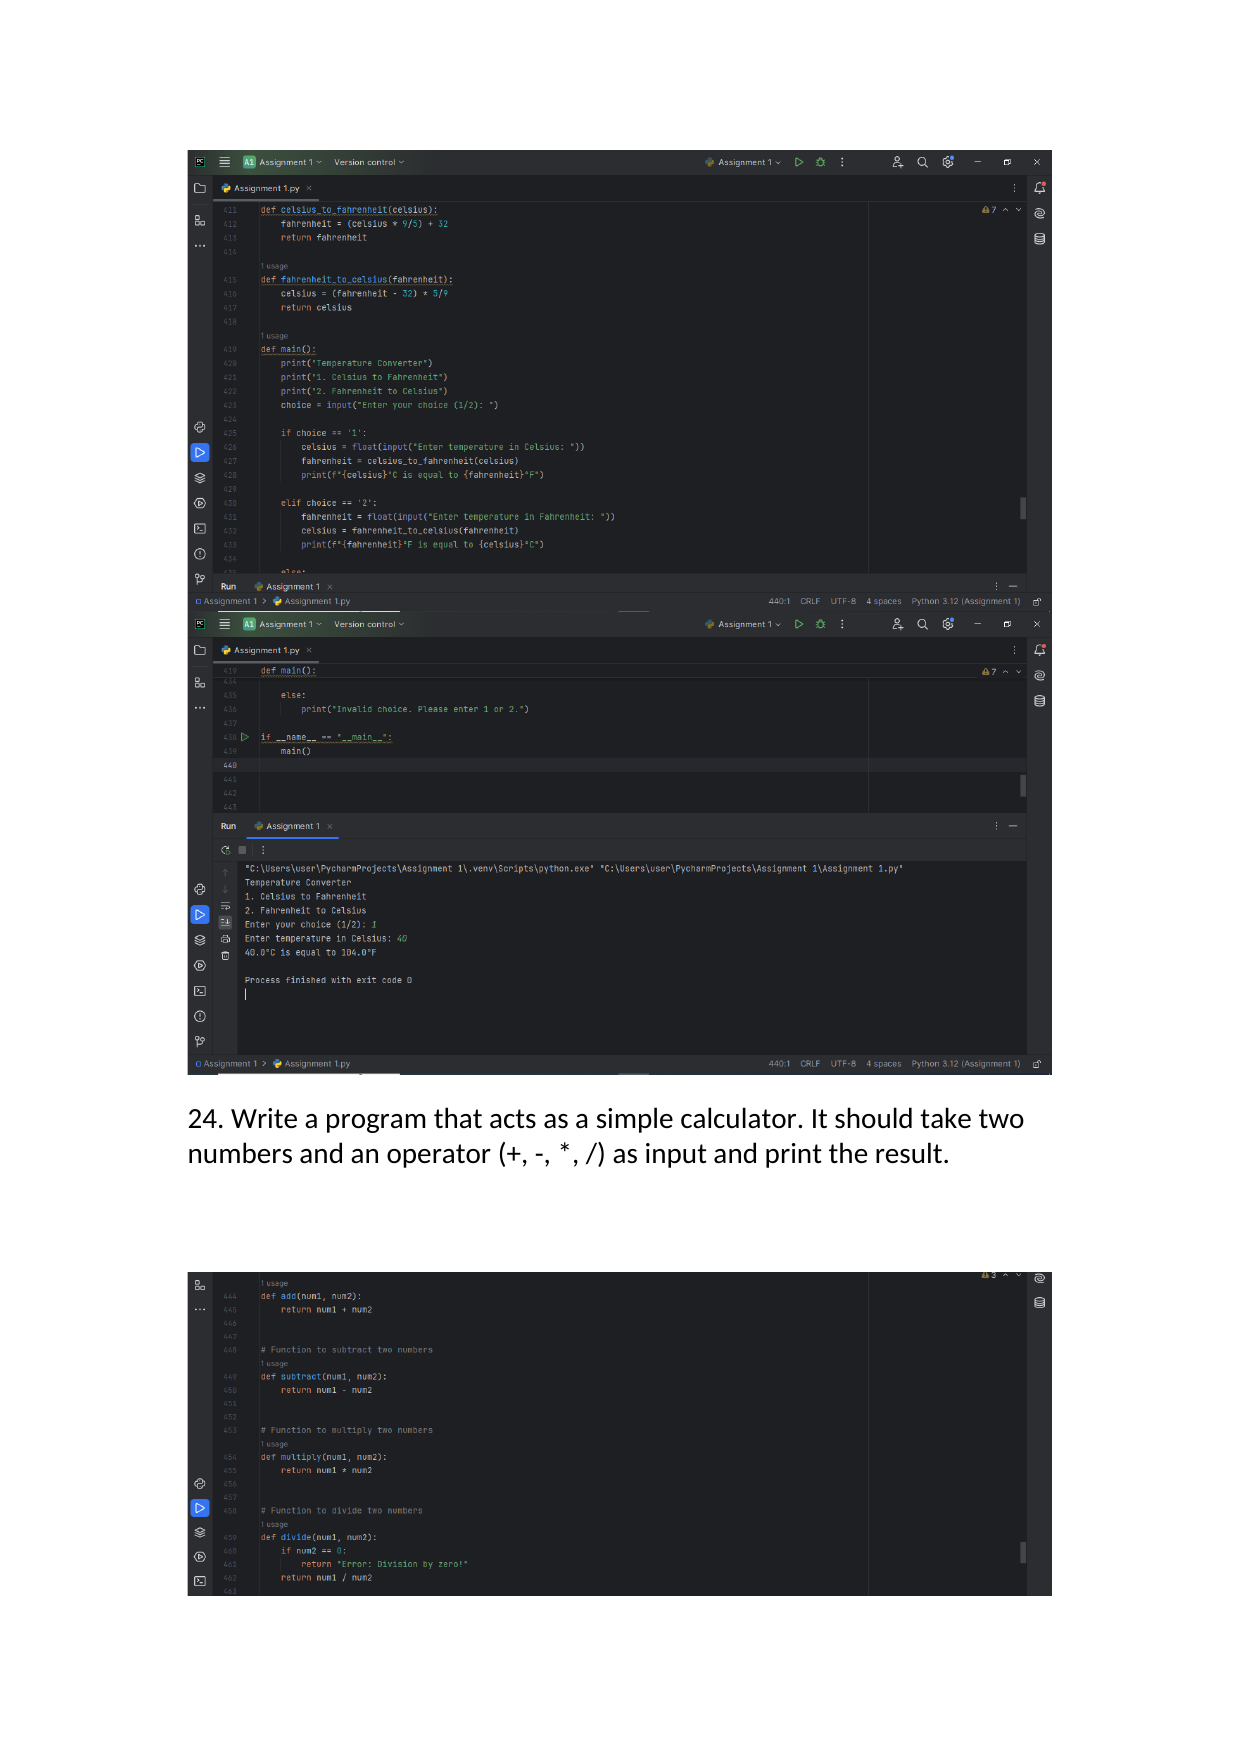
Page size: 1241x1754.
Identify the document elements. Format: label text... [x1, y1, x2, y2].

picture [187, 1272, 1052, 1596]
text 24. Write a program that acts as a simple calculator. It should take two [187, 1100, 1053, 1136]
picture [187, 150, 1052, 1075]
text numbers and an operator (+, -, *, /) as input and print the result. [187, 1136, 1053, 1171]
